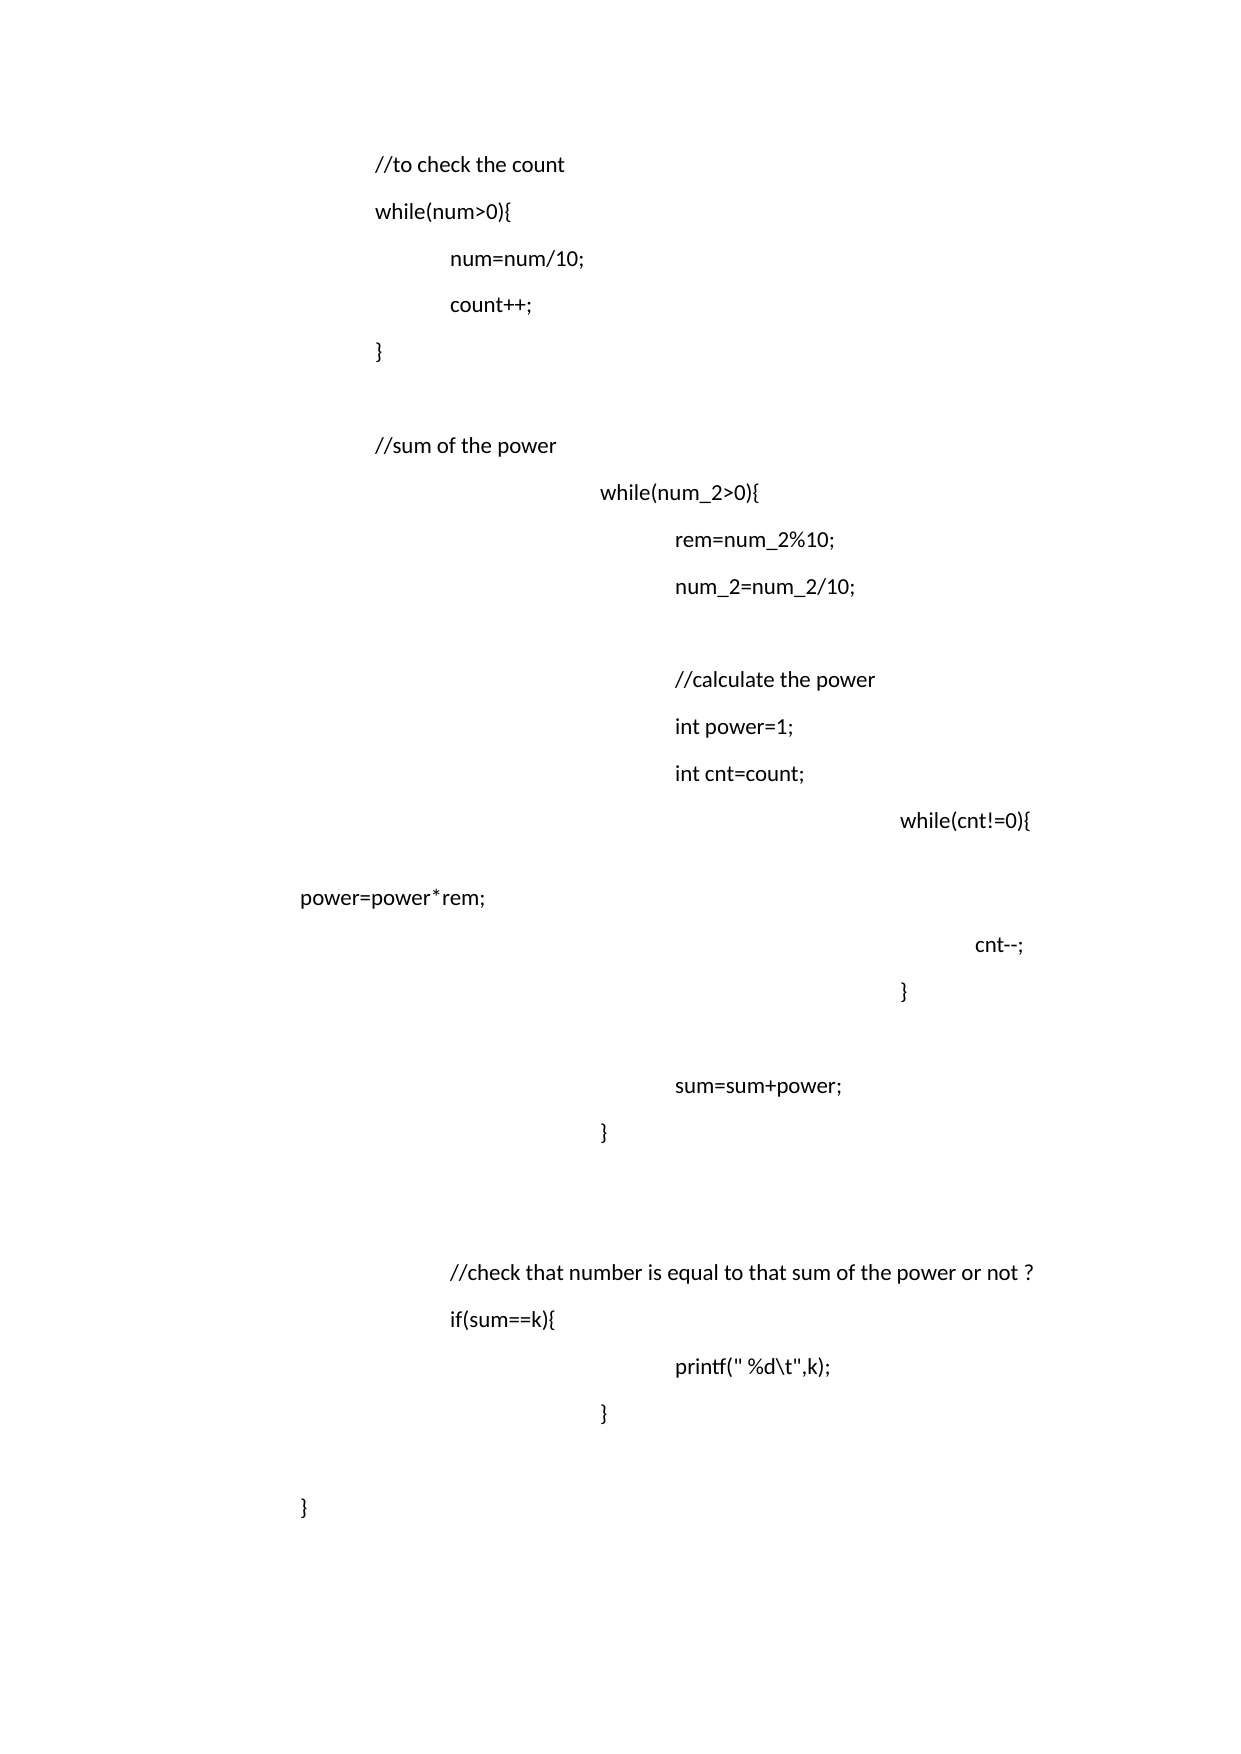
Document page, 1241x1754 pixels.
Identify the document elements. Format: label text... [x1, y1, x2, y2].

text } [225, 977, 1090, 1005]
text } [225, 1399, 1090, 1427]
text num_2=num_2/10; [225, 572, 1090, 600]
text rem=num_2%10; [225, 525, 1090, 553]
text //sum of the power [225, 431, 1090, 459]
text //check that number is equal to that sum of the power or not ? [225, 1258, 1090, 1286]
text } [225, 337, 1090, 366]
text //to check the count [225, 150, 1090, 178]
text while(cnt!=0){ [225, 806, 1090, 834]
text int cnt=count; [225, 759, 1090, 787]
text power=power*rem; [225, 853, 1090, 911]
text sum=sum+power; [225, 1071, 1090, 1099]
text } [225, 1493, 1090, 1521]
text //calculate the power [225, 666, 1090, 694]
text int power=1; [225, 712, 1090, 741]
text if(sum==k){ [225, 1305, 1090, 1333]
text while(num_2>0){ [225, 478, 1090, 506]
text while(num>0){ [225, 197, 1090, 225]
text } [225, 1118, 1090, 1146]
text num=num/10; [225, 244, 1090, 272]
text cnt--; [225, 930, 1090, 958]
text count++; [225, 291, 1090, 319]
text printf(" %d\t",k); [225, 1352, 1090, 1380]
